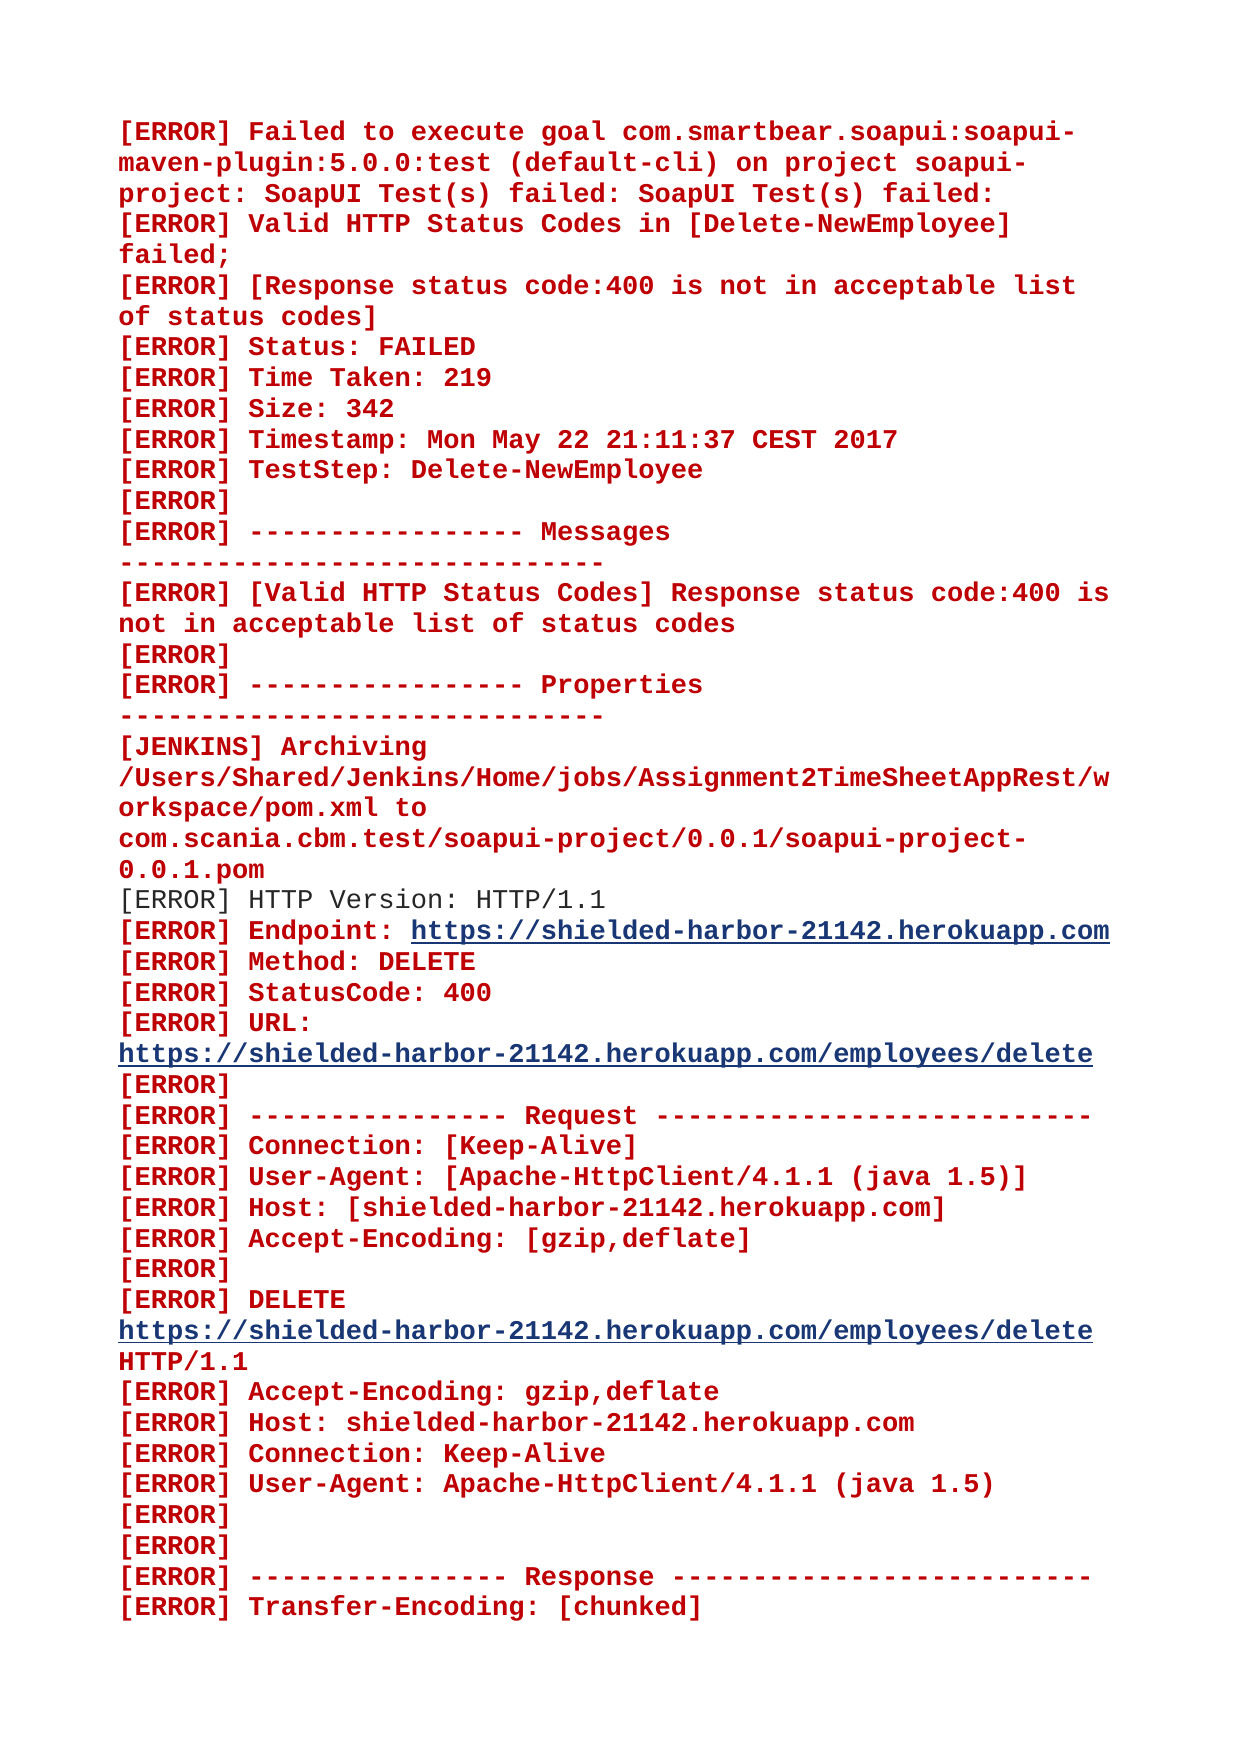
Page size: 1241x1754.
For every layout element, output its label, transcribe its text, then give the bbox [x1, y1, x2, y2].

text [ERROR] Transfer-Encoding: [chunked] [118, 1593, 1122, 1624]
text [ERROR] Timestamp: Mon May 22 21:11:37 CEST 2017 [118, 425, 1122, 456]
text [ERROR] ---------------- Response -------------------------- [118, 1562, 1122, 1593]
text [ERROR] Size: 342 [118, 395, 1122, 425]
text [ERROR] [Response status code:400 is not in acceptable list of status codes] [118, 272, 1122, 333]
text [ERROR] DELETE https://shielded-harbor-21142.herokuapp.com/employees/delete HTTP/1.1 [118, 1286, 1122, 1378]
text [ERROR] TestStep: Delete-NewEmployee [118, 456, 1122, 487]
text [ERROR] URL: https://shielded-harbor-21142.herokuapp.com/employees/delete [118, 1009, 1122, 1071]
text [ERROR] ----------------- Properties ------------------------------ [118, 671, 1122, 733]
text [ERROR] Host: shielded-harbor-21142.herokuapp.com [118, 1409, 1122, 1439]
text [ERROR] StatusCode: 400 [118, 978, 1122, 1009]
text [ERROR] Failed to execute goal com.smartbear.soapui:soapui-maven-plugin:5.0.0:test (default-cli) on project soapui-project: SoapUI Test(s) failed: SoapUI Test(s) failed: [118, 118, 1122, 210]
text [ERROR] Time Taken: 219 [118, 364, 1122, 395]
text [ERROR] [118, 1532, 1122, 1562]
text [ERROR] Connection: Keep-Alive [118, 1439, 1122, 1470]
text [ERROR] Connection: [Keep-Alive] [118, 1132, 1122, 1163]
text [ERROR] Endpoint: https://shielded-harbor-21142.herokuapp.com [118, 917, 1122, 948]
text [ERROR] [118, 1255, 1122, 1286]
text [ERROR] Accept-Encoding: [gzip,deflate] [118, 1224, 1122, 1255]
text [ERROR] HTTP Version: HTTP/1.1 [118, 886, 1122, 917]
text [ERROR] ----------------- Messages ------------------------------ [118, 518, 1122, 579]
text [JENKINS] Archiving /Users/Shared/Jenkins/Home/jobs/Assignment2TimeSheetAppRest/workspace/pom.xml to com.scania.cbm.test/soapui-project/0.0.1/soapui-project-0.0.1.pom [118, 733, 1122, 886]
text [ERROR] [118, 641, 1122, 671]
text [ERROR] Status: FAILED [118, 333, 1122, 364]
text [ERROR] ---------------- Request --------------------------- [118, 1101, 1122, 1132]
text [ERROR] [118, 487, 1122, 518]
text [ERROR] [118, 1501, 1122, 1532]
text [ERROR] User-Agent: [Apache-HttpClient/4.1.1 (java 1.5)] [118, 1163, 1122, 1194]
text [ERROR] Host: [shielded-harbor-21142.herokuapp.com] [118, 1194, 1122, 1224]
text [ERROR] Accept-Encoding: gzip,deflate [118, 1378, 1122, 1409]
text [ERROR] User-Agent: Apache-HttpClient/4.1.1 (java 1.5) [118, 1470, 1122, 1501]
text [ERROR] Valid HTTP Status Codes in [Delete-NewEmployee] failed; [118, 210, 1122, 272]
text [ERROR] [Valid HTTP Status Codes] Response status code:400 is not in acceptable list of status codes [118, 579, 1122, 641]
text [ERROR] Method: DELETE [118, 948, 1122, 978]
text [ERROR] [118, 1071, 1122, 1101]
